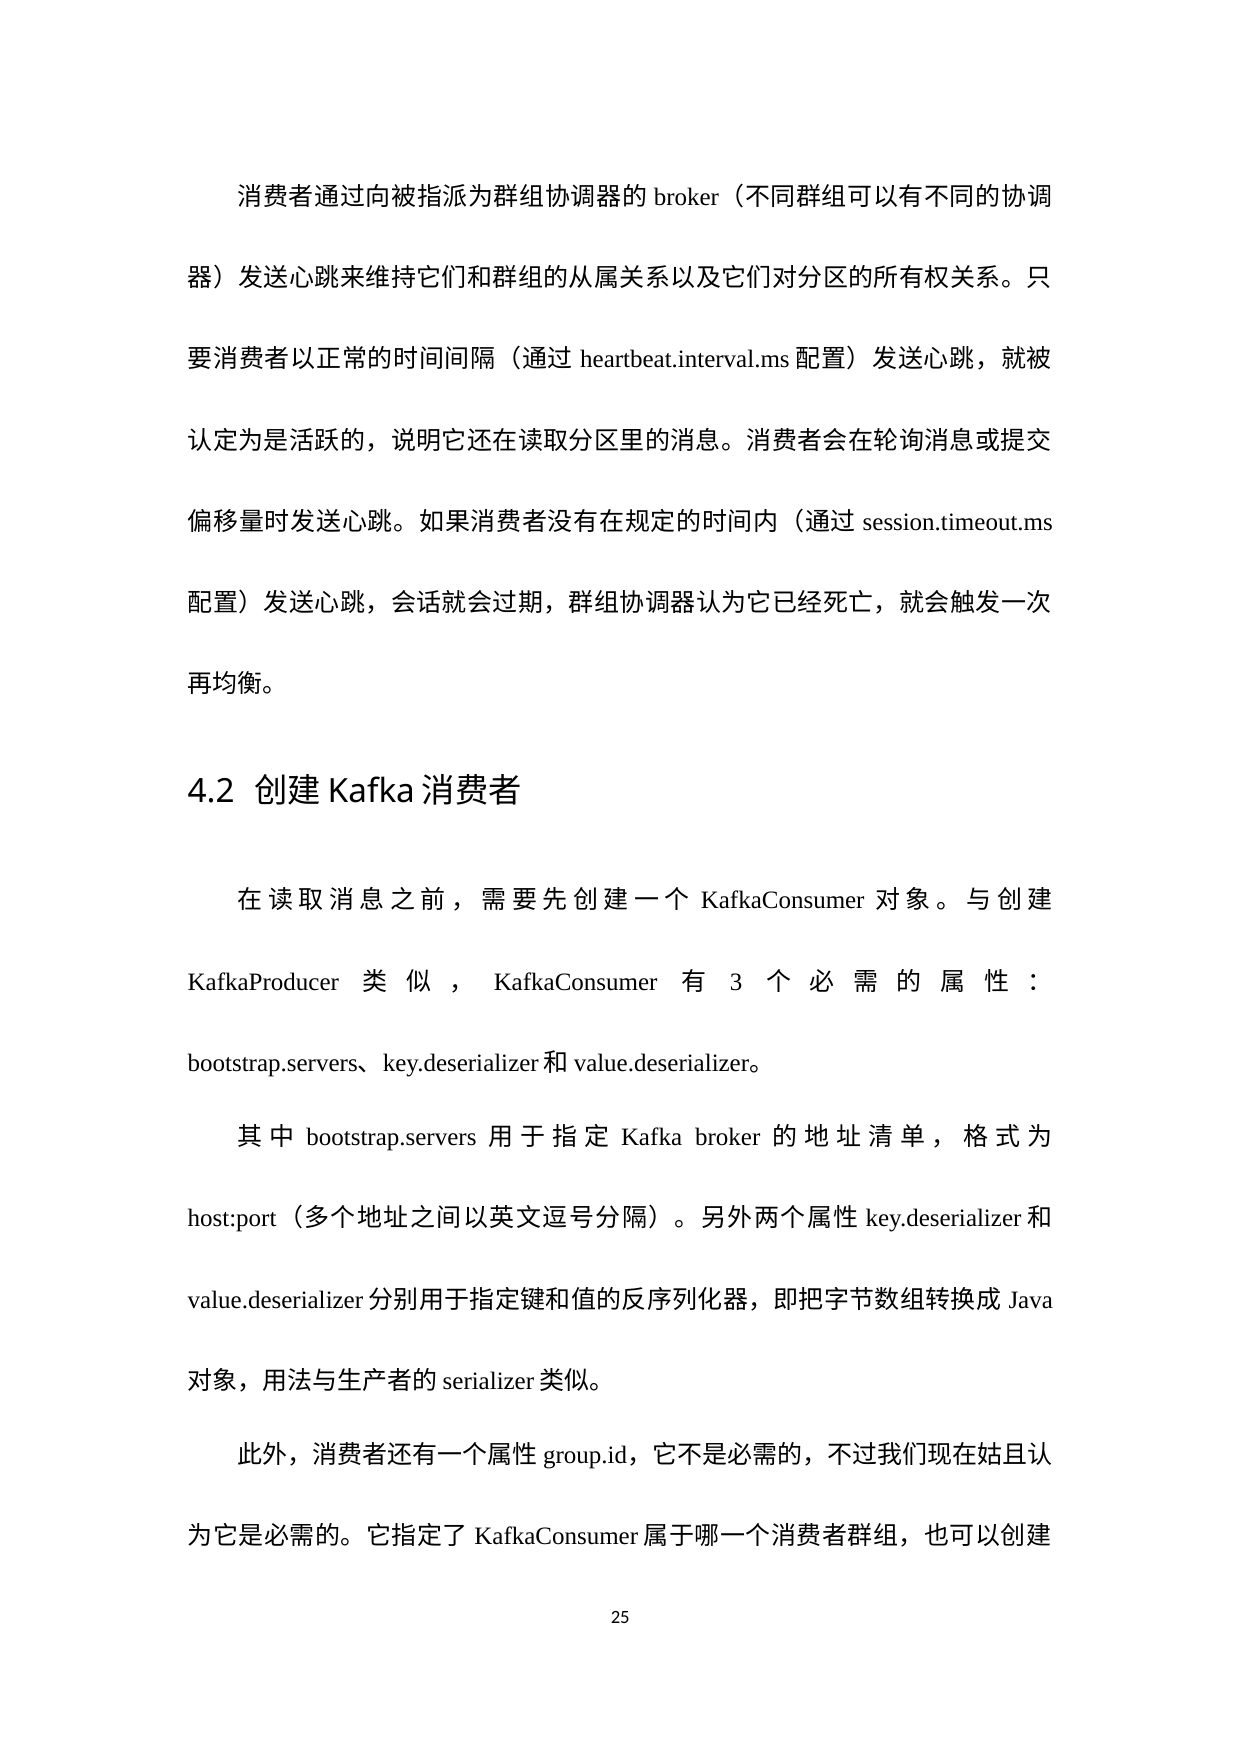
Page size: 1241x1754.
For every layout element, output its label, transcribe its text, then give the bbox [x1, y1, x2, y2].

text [187, 1420, 1053, 1566]
text 其中bootstrap.servers用于指定Kafka broker的地址清单，格式为host:port（多个地址之间以英文逗号分隔）。另外两个属性key.deserializer和value.deserializer分别用于指定键和值的反序列化器，即把字节数组转换成Java对象，用法与生产者的serializer类似。 [187, 1102, 1053, 1411]
subtitle 创建Kafka消费者 [187, 756, 1053, 821]
text 消费者通过向被指派为群组协调器的broker（不同群组可以有不同的协调器）发送心跳来维持它们和群组的从属关系以及它们对分区的所有权关系。只要消费者以正常的时间间隔（通过heartbeat.interval.ms配置）发送心跳，就被认定为是活跃的，说明它还在读取分区里的消息。消费者会在轮询消息或提交偏移量时发送心跳。如果消费者没有在规定的时间内（通过session.timeout.ms配置）发送心跳，会话就会过期，群组协调器认为它已经死亡，就会触发一次再均衡。 [187, 162, 1053, 714]
text 在读取消息之前，需要先创建一个KafkaConsumer对象。与创建KafkaProducer类似，KafkaConsumer有3个必需的属性：bootstrap.servers、key.deserializer和value.deserializer。 [187, 866, 1053, 1093]
